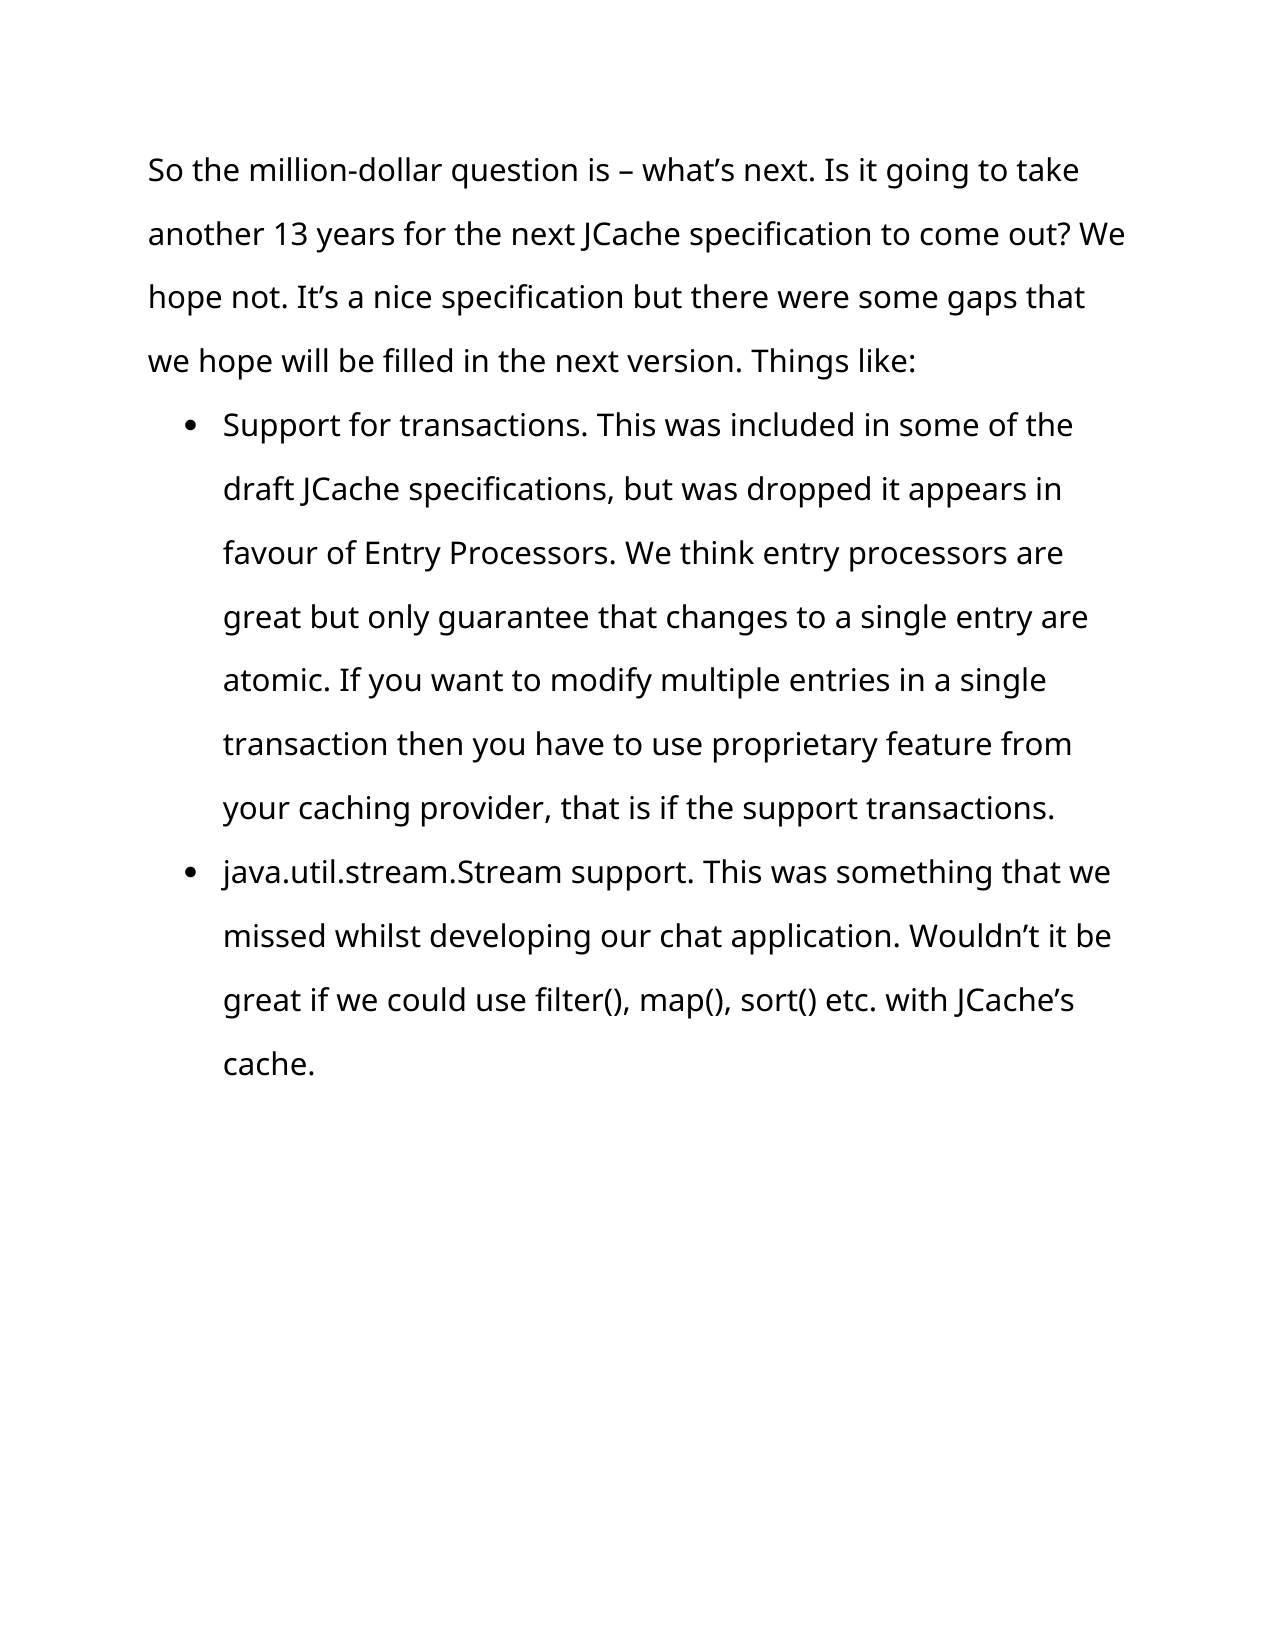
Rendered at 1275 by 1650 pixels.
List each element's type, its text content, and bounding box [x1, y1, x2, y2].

list java.util.stream.Stream support. This was something that we missed whilst developing our chat application. Wouldn’t it be great if we could use filter(), map(), sort() etc. with JCache’s cache. [185, 850, 1127, 1084]
text So the million-dollar question is – what’s next. Is it going to take another 13 years for the next JCache specification to come out? We hope not. It’s a nice specification but there were some gaps that we hope will be filled in the next version. Things like: [148, 148, 1127, 382]
list Support for transactions. This was included in some of the draft JCache specifications, but was dropped it appears in favour of Entry Processors. We think entry processors are great but only guarantee that changes to a single entry are atomic. If you want to modify multiple entries in a single transaction then you have to use proprietary feature from your caching provider, that is if the support transactions. [185, 403, 1127, 829]
